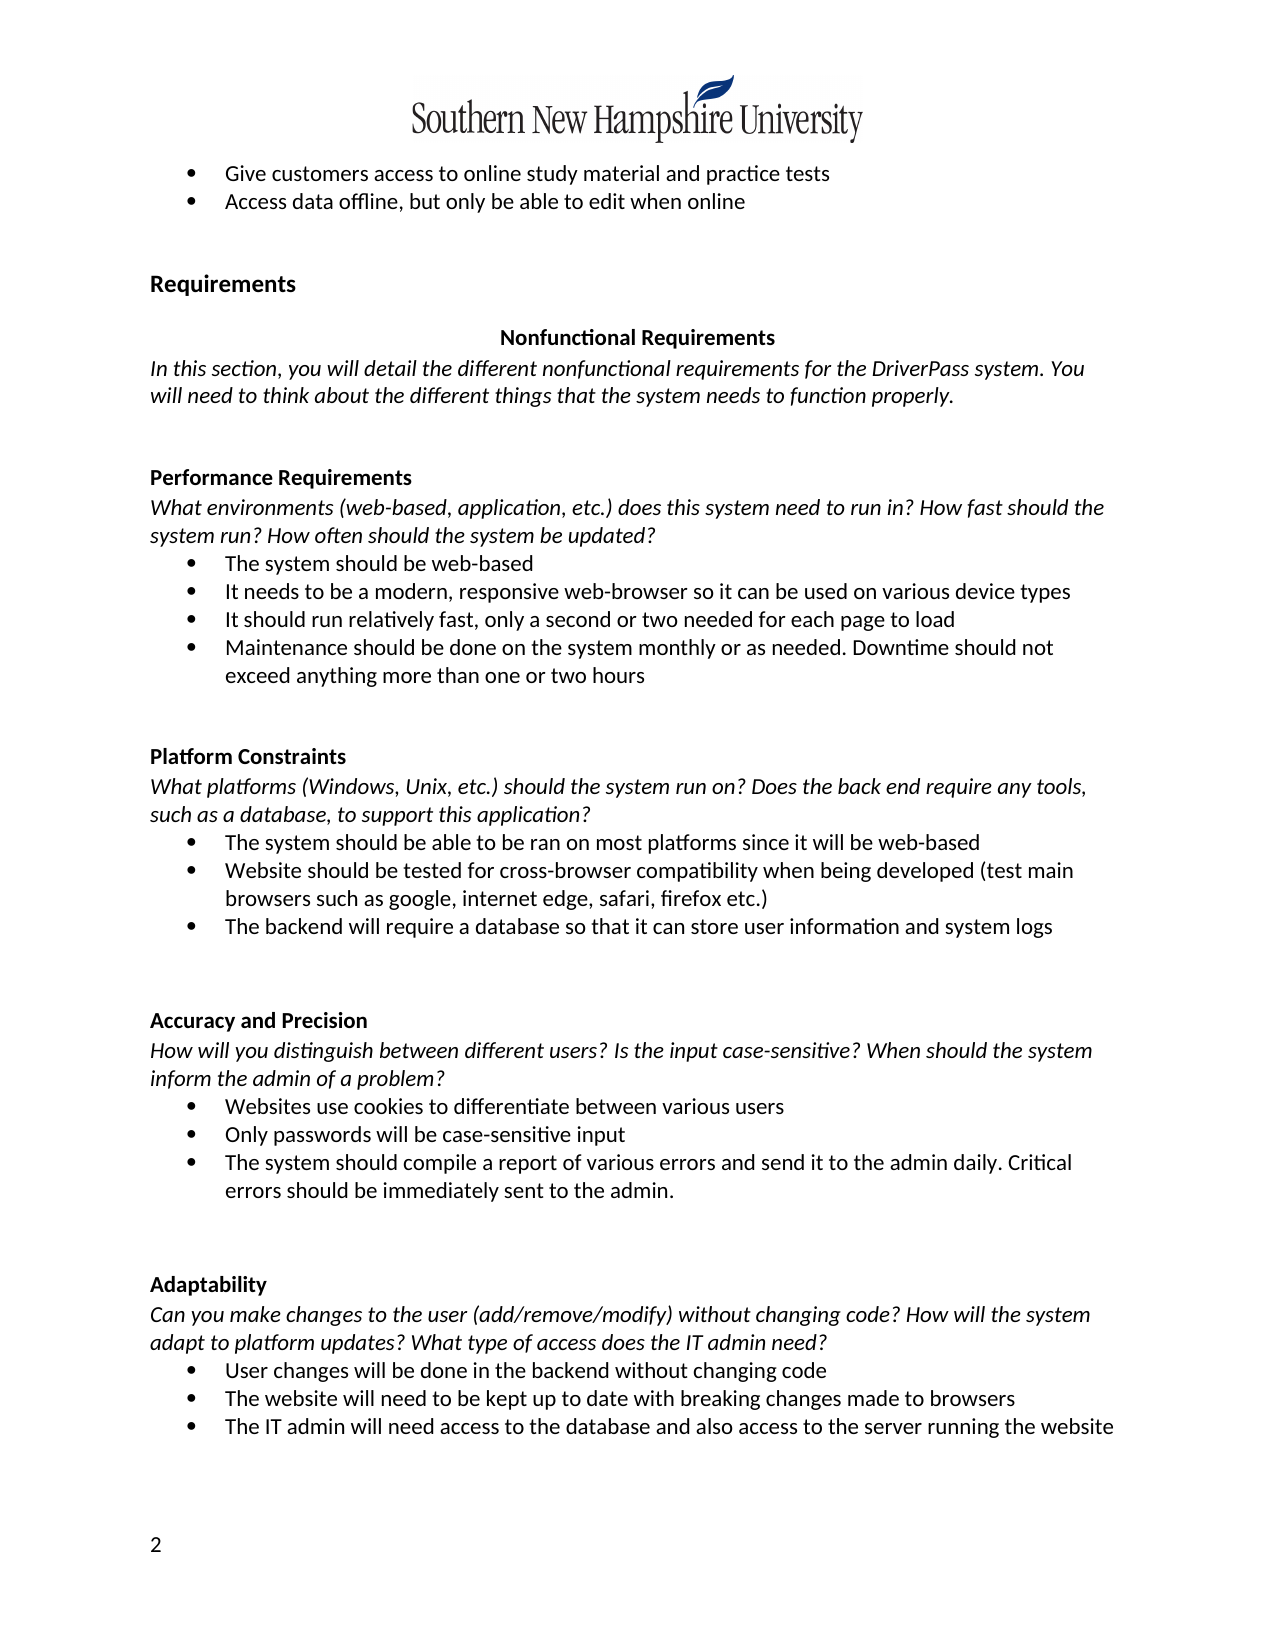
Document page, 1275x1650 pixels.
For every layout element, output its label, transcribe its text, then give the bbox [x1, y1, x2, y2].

list Website should be tested for cross-browser compatibility when being developed (test main browsers such as google, internet edge, safari, firefox etc.) [187, 856, 1125, 912]
list The system should compile a report of various errors and send it to the admin daily. Critical errors should be immediately sent to the admin. [187, 1148, 1125, 1204]
list Maintenance should be done on the system monthly or as needed. Downtime should not exceed anything more than one or two hours [187, 633, 1125, 689]
subtitle Platform Constraints [150, 742, 1125, 770]
list Websites use cookies to differentiate between various users [187, 1092, 1125, 1120]
list Only passwords will be case-sensitive input [187, 1120, 1125, 1148]
text In this section, you will detail the different nonfunctional requirements for the DriverPass system. You will need to think about the different things that the system needs to function properly. [150, 354, 1125, 410]
subtitle Nonfunctional Requirements [150, 323, 1125, 351]
list The IT admin will need access to the database and also access to the server running the website [187, 1412, 1125, 1440]
text How will you distinguish between different users? Is the input case-sensitive? When should the system inform the admin of a problem? [150, 1036, 1125, 1092]
subtitle Requirements [150, 268, 1125, 298]
list It needs to be a modern, responsive web-browser so it can be used on various device types [187, 577, 1125, 605]
list The system should be able to be ran on most platforms since it will be web-based [187, 828, 1125, 856]
text What platforms (Windows, Unix, etc.) should the system run on? Does the back end require any tools, such as a database, to support this application? [150, 772, 1125, 828]
text Can you make changes to the user (add/remove/modify) without changing code? How will the system adapt to platform updates? What type of access does the IT admin need? [150, 1300, 1125, 1356]
list Access data offline, but only be able to edit when online [187, 187, 1125, 215]
list The website will need to be kept up to date with breaking changes made to browsers [187, 1384, 1125, 1412]
subtitle Accuracy and Precision [150, 1006, 1125, 1034]
subtitle Performance Requirements [150, 463, 1125, 491]
list The system should be web-based [187, 549, 1125, 577]
text What environments (web-based, application, etc.) does this system need to run in? How fast should the system run? How often should the system be updated? [150, 493, 1125, 549]
list Give customers access to online study material and practice tests [187, 159, 1125, 187]
list The backend will require a database so that it can store user information and system logs [187, 912, 1125, 940]
list It should run relatively fast, only a second or two needed for each page to load [187, 605, 1125, 633]
picture [412, 75, 863, 143]
list User changes will be done in the backend without changing code [187, 1356, 1125, 1384]
subtitle Adaptability [150, 1270, 1125, 1298]
